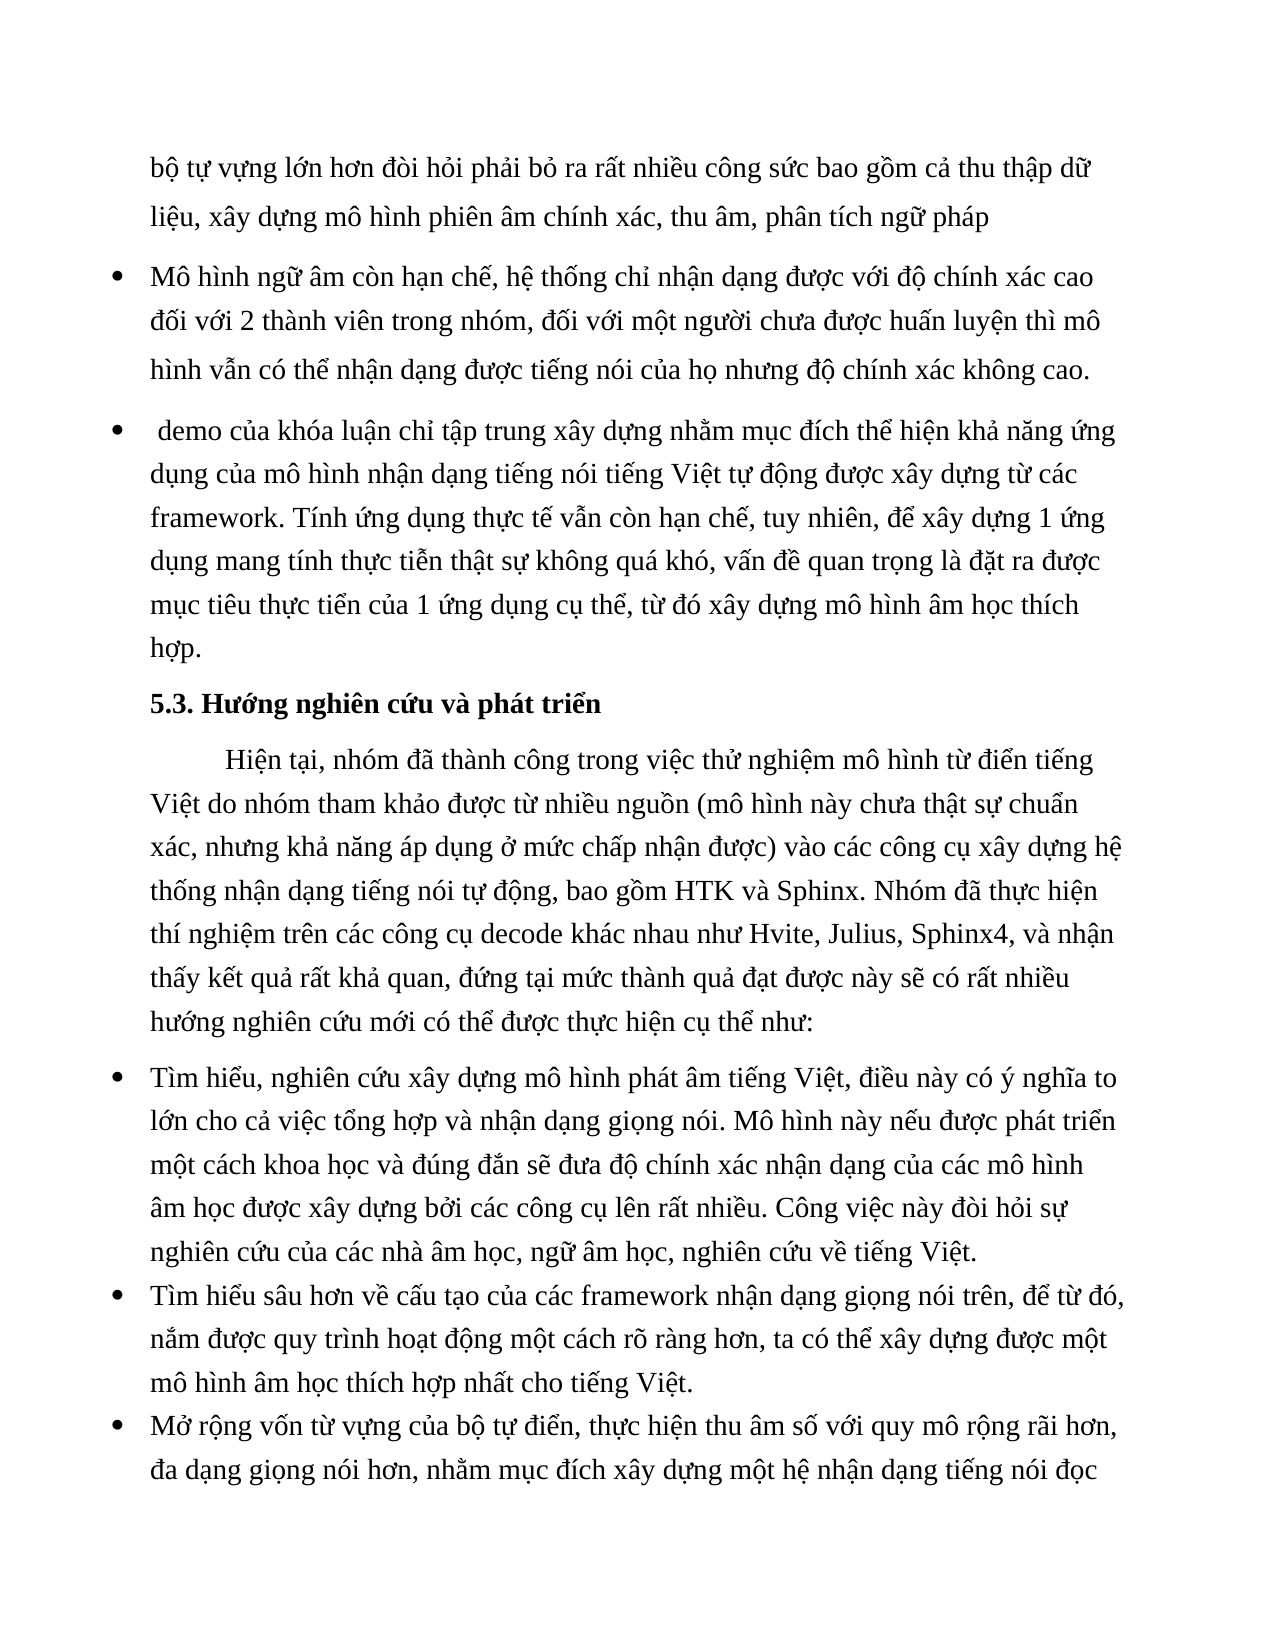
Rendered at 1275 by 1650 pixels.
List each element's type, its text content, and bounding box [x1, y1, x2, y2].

list Mô hình ngữ âm còn hạn chế, hệ thống chỉ nhận dạng được với độ chính xác cao đối với 2 thành viên trong nhóm, đối với một người chưa được huấn luyện thì mô hình vẫn có thể nhận dạng được tiếng nói của họ nhưng độ chính xác không cao. [112, 259, 1125, 388]
list demo của khóa luận chỉ tập trung xây dựng nhằm mục đích thể hiện khả năng ứng dụng của mô hình nhận dạng tiếng nói tiếng Việt tự động được xây dựng từ các framework. Tính ứng dụng thực tế vẫn còn hạn chế, tuy nhiên, để xây dựng 1 ứng dụng mang tính thực tiễn thật sự không quá khó, vấn đề quan trọng là đặt ra được mục tiêu thực tiển của 1 ứng dụng cụ thể, từ đó xây dựng mô hình âm học thích hợp. [112, 413, 1125, 664]
text Hiện tại, nhóm đã thành công trong việc thử nghiệm mô hình từ điển tiếng Việt do nhóm tham khảo được từ nhiều nguồn (mô hình này chưa thật sự chuẩn xác, nhưng khả năng áp dụng ở mức chấp nhận được) vào các công cụ xây dựng hệ thống nhận dạng tiếng nói tự động, bao gồm HTK và Sphinx. Nhóm đã thực hiện thí nghiệm trên các công cụ decode khác nhau như Hvite, Julius, Sphinx4, và nhận thấy kết quả rất khả quan, đứng tại mức thành quả đạt được này sẽ có rất nhiều hướng nghiên cứu mới có thể được thực hiện cụ thể như: [150, 742, 1125, 1037]
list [112, 150, 1125, 235]
list Tìm hiểu sâu hơn về cấu tạo của các framework nhận dạng giọng nói trên, để từ đó, nắm được quy trình hoạt động một cách rõ ràng hơn, ta có thể xây dựng được một mô hình âm học thích hợp nhất cho tiếng Việt. [112, 1278, 1125, 1398]
text 5.3. Hướng nghiên cứu và phát triển [150, 686, 1125, 720]
list Tìm hiểu, nghiên cứu xây dựng mô hình phát âm tiếng Việt, điều này có ý nghĩa to lớn cho cả việc tổng hợp và nhận dạng giọng nói. Mô hình này nếu được phát triển một cách khoa học và đúng đắn sẽ đưa độ chính xác nhận dạng của các mô hình âm học được xây dựng bởi các công cụ lên rất nhiều. Công việc này đòi hỏi sự nghiên cứu của các nhà âm học, ngữ âm học, nghiên cứu về tiếng Việt. [112, 1060, 1125, 1268]
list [112, 1408, 1125, 1486]
